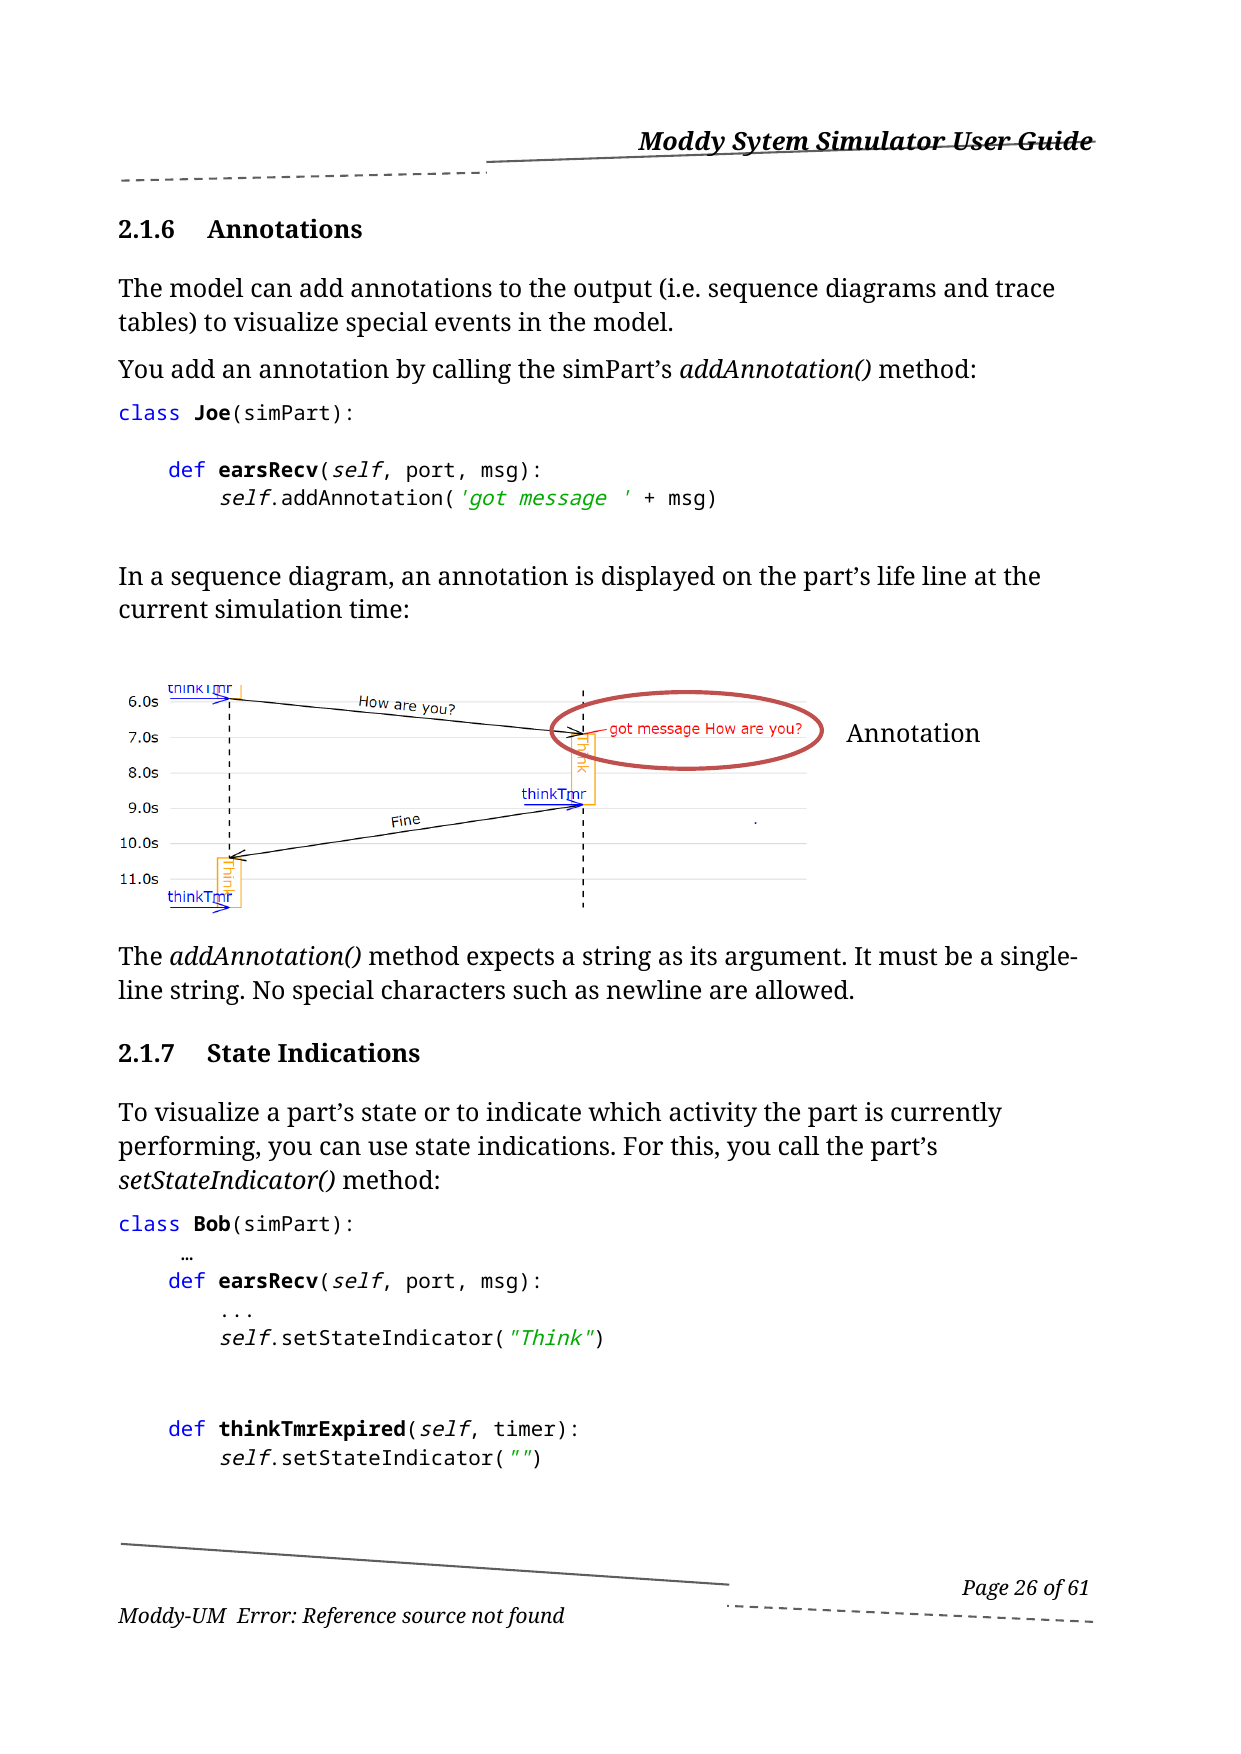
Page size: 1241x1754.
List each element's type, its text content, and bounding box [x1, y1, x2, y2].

text self.addAnnotation('got message ' + msg) [118, 483, 1092, 512]
text ... [118, 1295, 1092, 1323]
text The model can add annotations to the output (i.e. sequence diagrams and trace tables) to visualize special events in the model. [118, 271, 1092, 339]
text self.setStateIndicator("Think") [118, 1323, 1092, 1352]
text self.setStateIndicator("") [118, 1443, 1092, 1471]
text class Joe(simPart): [118, 398, 1092, 426]
picture [118, 685, 807, 926]
text class Bob(simPart): [118, 1209, 1092, 1238]
subtitle State Indications [118, 1036, 1092, 1070]
text The addAnnotation() method expects a string as its argument. It must be a single-line string. No special characters such as newline are allowed. [118, 938, 1092, 1007]
subtitle Annotations [118, 212, 1092, 246]
text def earsRecv(self, port, msg): [118, 455, 1092, 483]
text def thinkTmrExpired(self, timer): [118, 1414, 1092, 1443]
text In a sequence diagram, an annotation is displayed on the part’s life line at the current simulation time: [118, 558, 1092, 626]
picture [554, 695, 807, 766]
text You add an annotation by calling the simPart’s addAnnotation() method: [118, 351, 1092, 385]
text def earsRecv(self, port, msg): [118, 1266, 1092, 1295]
text To visualize a part’s state or to indicate which activity the part is currently performing, you can use state indications. For this, you call the part’s setStateIndicator() method: [118, 1095, 1092, 1197]
text … [118, 1238, 1092, 1266]
